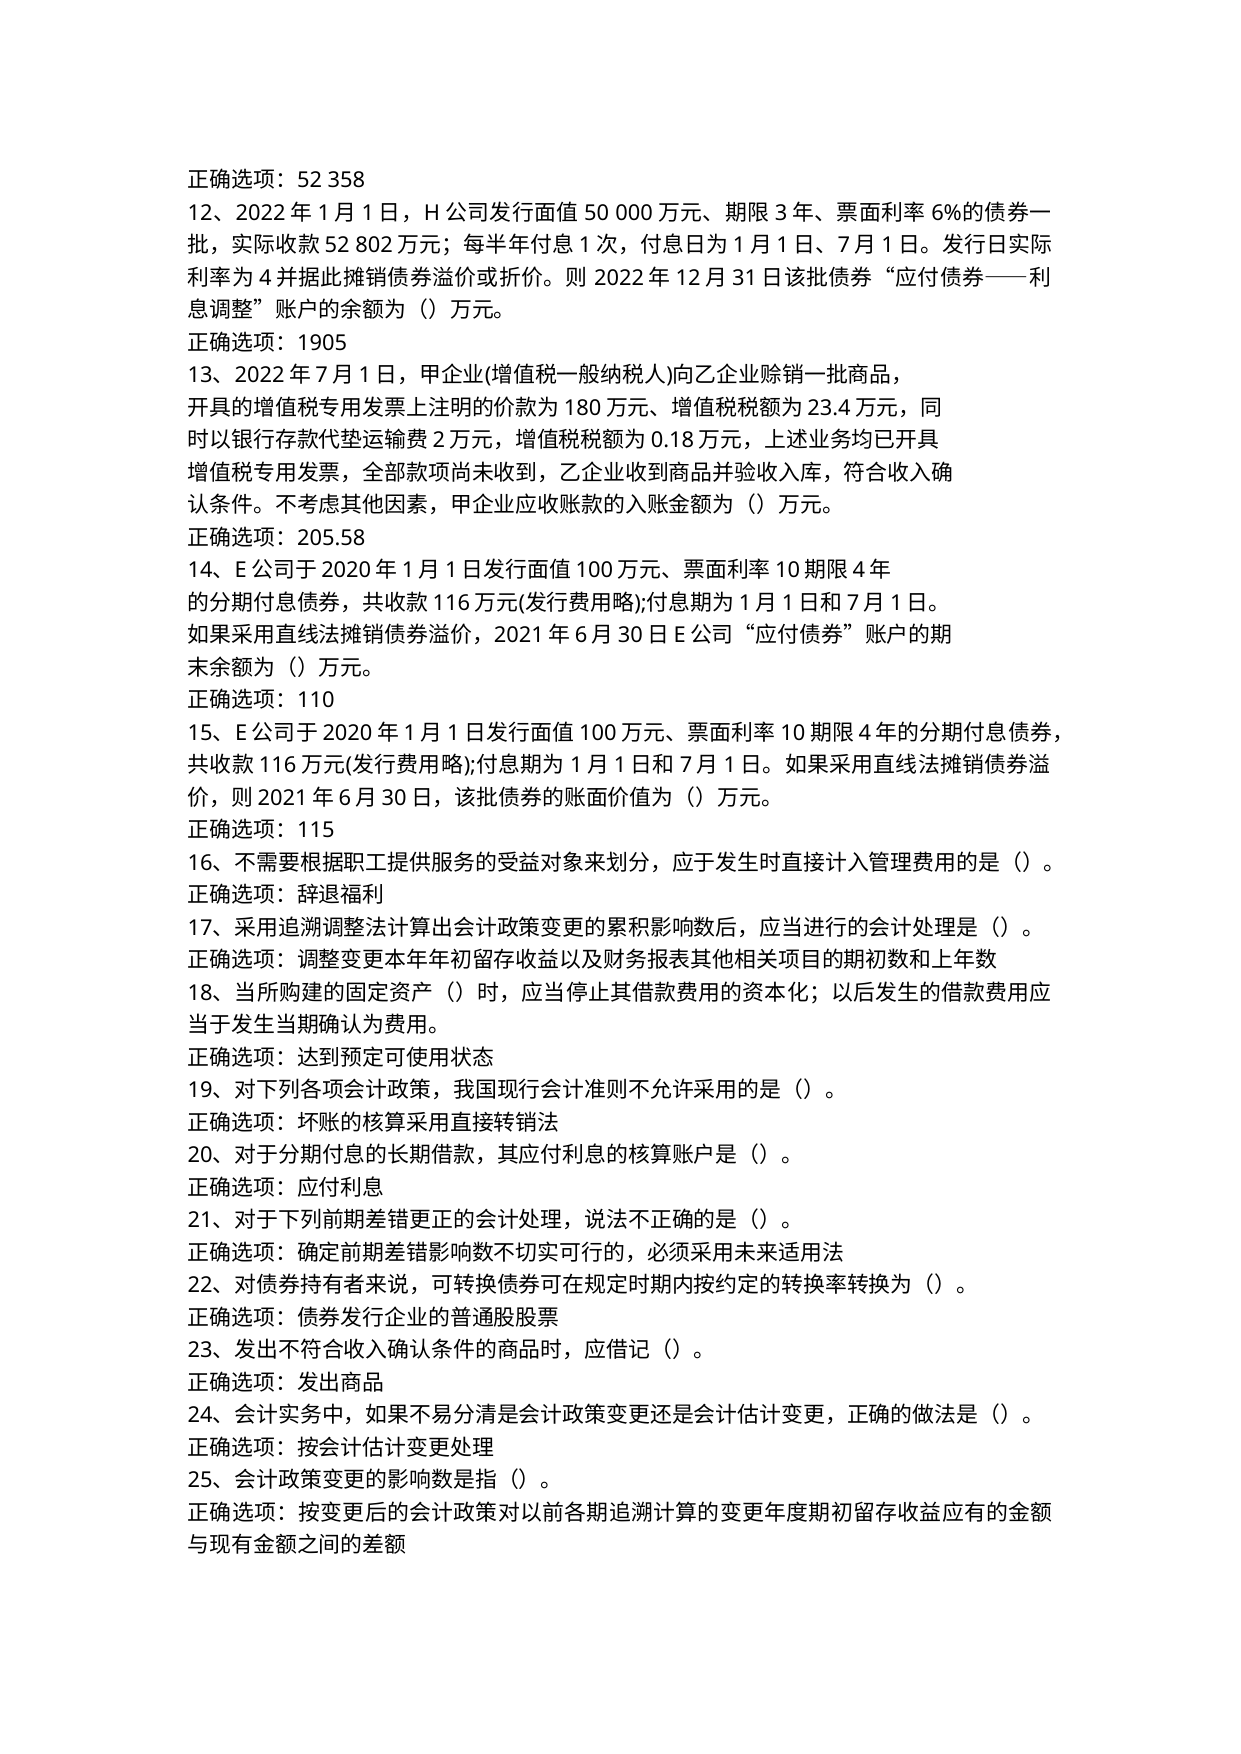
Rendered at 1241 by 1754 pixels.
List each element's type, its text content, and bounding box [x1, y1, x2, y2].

text 时以银行存款代垫运输费2万元，增值税税额为0.18万元，上述业务均已开具 [187, 422, 1053, 454]
text 的分期付息债券，共收款116万元(发行费用略);付息期为1月1日和7月1日。 [187, 584, 1053, 617]
text 开具的增值税专用发票上注明的价款为180万元、增值税税额为23.4万元，同 [187, 389, 1053, 422]
text 18、当所购建的固定资产（）时，应当停止其借款费用的资本化；以后发生的借款费用应当于发生当期确认为费用。 [187, 974, 1053, 1039]
text 如果采用直线法摊销债券溢价，2021年6月30日E公司“应付债券”账户的期 [187, 617, 1053, 649]
text 12、2022年1月1日，H公司发行面值50 000万元、期限3年、票面利率6%的债券一批，实际收款52 802万元；每半年付息1次，付息日为1月1日、7月1日。发行日实际利率为4并据此摊销债券溢价或折价。则2022年12月31日该批债券“应付债券——利息调整”账户的余额为（）万元。 [187, 194, 1053, 324]
text 增值税专用发票，全部款项尚未收到，乙企业收到商品并验收入库，符合收入确 [187, 454, 1053, 487]
text 正确选项：调整变更本年年初留存收益以及财务报表其他相关项目的期初数和上年数 [187, 942, 1053, 974]
text 17、采用追溯调整法计算出会计政策变更的累积影响数后，应当进行的会计处理是（）。 [187, 909, 1053, 942]
text 23、发出不符合收入确认条件的商品时，应借记（）。 [187, 1332, 1053, 1364]
text 正确选项：债券发行企业的普通股股票 [187, 1299, 1053, 1332]
text 正确选项：1905 [187, 324, 1053, 357]
text 正确选项：按会计估计变更处理 [187, 1429, 1053, 1462]
text 正确选项：辞退福利 [187, 877, 1053, 909]
text 正确选项：205.58 [187, 519, 1053, 552]
text 13、2022年7月1日，甲企业(增值税一般纳税人)向乙企业赊销一批商品， [187, 357, 1053, 389]
text 14、E公司于2020年1月1日发行面值100万元、票面利率10期限4年 [187, 552, 1053, 584]
text 19、对下列各项会计政策，我国现行会计准则不允许采用的是（）。 [187, 1072, 1053, 1104]
text 末余额为（）万元。 [187, 649, 1053, 682]
text 正确选项：52 358 [187, 162, 1053, 194]
text 20、对于分期付息的长期借款，其应付利息的核算账户是（）。 [187, 1137, 1053, 1169]
text 正确选项：应付利息 [187, 1169, 1053, 1202]
text 22、对债券持有者来说，可转换债券可在规定时期内按约定的转换率转换为（）。 [187, 1267, 1053, 1299]
text 正确选项：按变更后的会计政策对以前各期追溯计算的变更年度期初留存收益应有的金额与现有金额之间的差额 [187, 1494, 1053, 1559]
text 25、会计政策变更的影响数是指（）。 [187, 1462, 1053, 1494]
text 24、会计实务中，如果不易分清是会计政策变更还是会计估计变更，正确的做法是（）。 [187, 1397, 1053, 1429]
text 正确选项：确定前期差错影响数不切实可行的，必须采用未来适用法 [187, 1234, 1053, 1267]
text 正确选项：115 [187, 812, 1053, 844]
text 正确选项：发出商品 [187, 1364, 1053, 1397]
text 15、E公司于2020年1月1日发行面值100万元、票面利率10期限4年的分期付息债券，共收款116万元(发行费用略);付息期为1月1日和7月1日。如果采用直线法摊销债券溢价，则2021年6月30日，该批债券的账面价值为（）万元。 [187, 714, 1053, 812]
text 正确选项：坏账的核算采用直接转销法 [187, 1104, 1053, 1137]
text 正确选项：达到预定可使用状态 [187, 1039, 1053, 1072]
text 16、不需要根据职工提供服务的受益对象来划分，应于发生时直接计入管理费用的是（）。 [187, 844, 1053, 877]
text 认条件。不考虑其他因素，甲企业应收账款的入账金额为（）万元。 [187, 487, 1053, 519]
text 正确选项：110 [187, 682, 1053, 714]
text 21、对于下列前期差错更正的会计处理，说法不正确的是（）。 [187, 1202, 1053, 1234]
